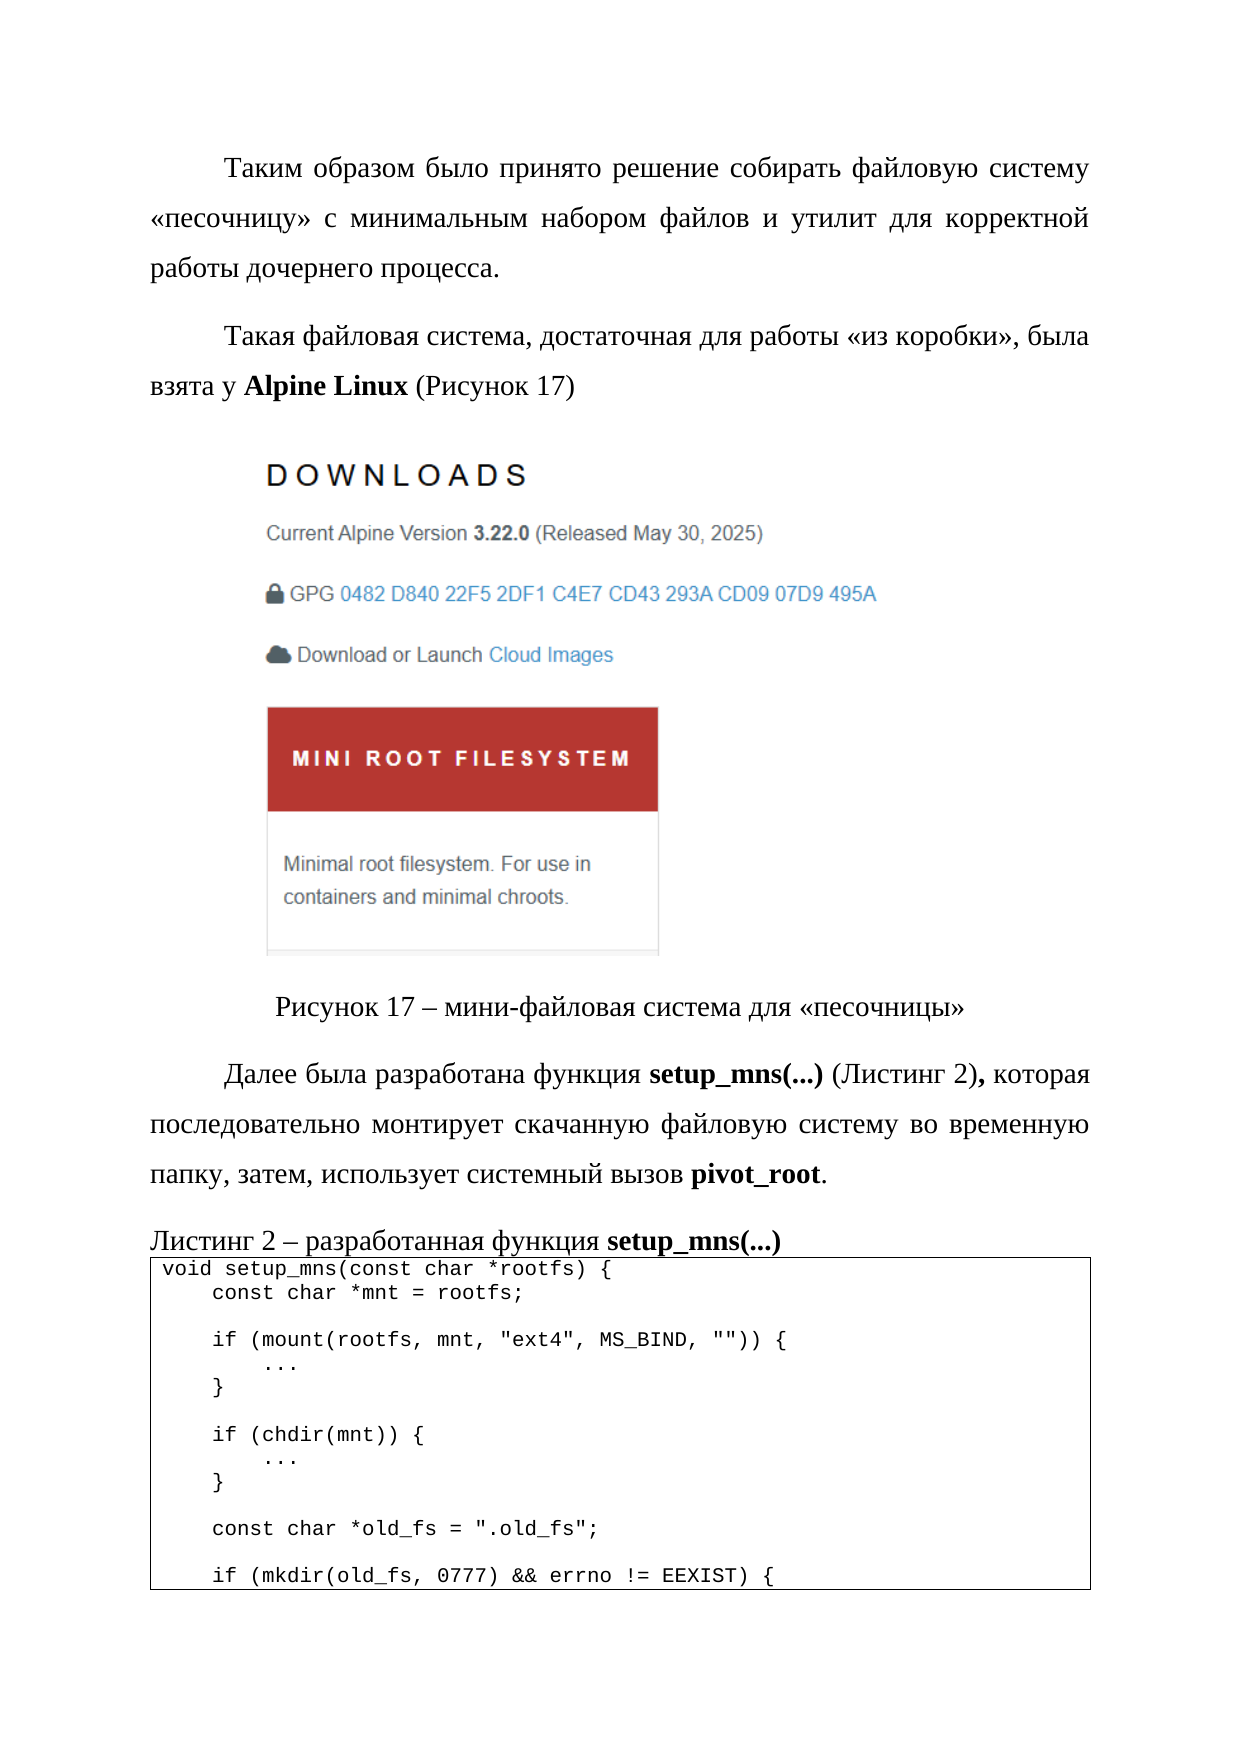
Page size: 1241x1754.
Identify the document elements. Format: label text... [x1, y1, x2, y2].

picture [168, 435, 1109, 956]
text Рисунок 17 – мини-файловая система для «песочницы» [150, 989, 1090, 1022]
text Такая файловая система, достаточная для работы «из коробки», была взята у Alpine Linux (Рисунок 17) [150, 318, 1090, 401]
text Листинг 2 – разработанная функция setup_mns(...) [150, 1223, 1090, 1257]
text Далее была разработана функция setup_mns(...) (Листинг 2), которая последовательно монтирует скачанную файловую систему во временную папку, затем, использует системный вызов pivot_root. [150, 1056, 1090, 1190]
